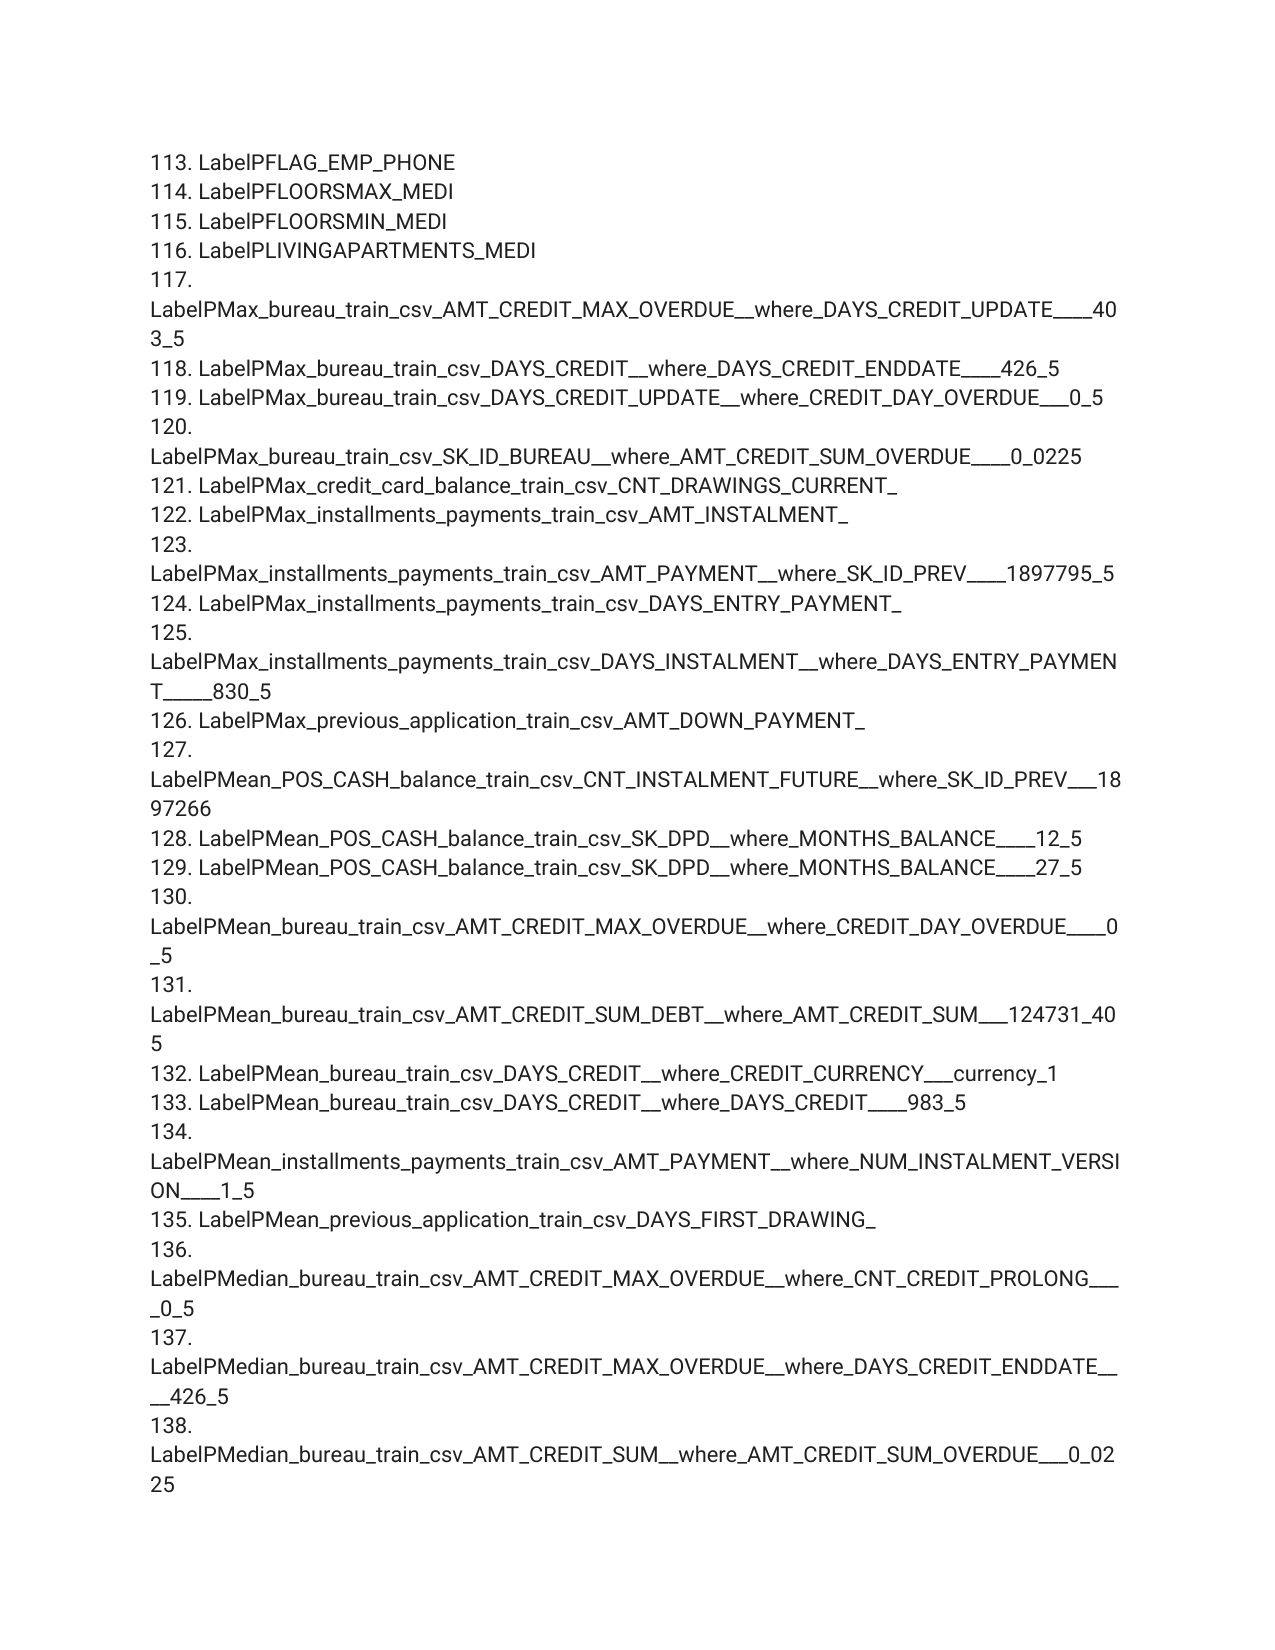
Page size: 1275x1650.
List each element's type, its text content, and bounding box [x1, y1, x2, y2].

text 130. LabelPMean_bureau_train_csv_AMT_CREDIT_MAX_OVERDUE__where_CREDIT_DAY_OVERDUE____0_5 [150, 884, 1125, 969]
text 125. LabelPMax_installments_payments_train_csv_DAYS_INSTALMENT__where_DAYS_ENTRY_PAYMENT_____830_5 [150, 620, 1125, 704]
text 119. LabelPMax_bureau_train_csv_DAYS_CREDIT_UPDATE__where_CREDIT_DAY_OVERDUE___0_5 [150, 385, 1125, 411]
text 113. LabelPFLAG_EMP_PHONE [150, 150, 1125, 176]
text 118. LabelPMax_bureau_train_csv_DAYS_CREDIT__where_DAYS_CREDIT_ENDDATE____426_5 [150, 356, 1125, 381]
text 131. LabelPMean_bureau_train_csv_AMT_CREDIT_SUM_DEBT__where_AMT_CREDIT_SUM___124731_405 [150, 972, 1125, 1057]
text 134. LabelPMean_installments_payments_train_csv_AMT_PAYMENT__where_NUM_INSTALMENT_VERSION____1_5 [150, 1119, 1125, 1204]
text 115. LabelPFLOORSMIN_MEDI [150, 209, 1125, 234]
text 138. LabelPMedian_bureau_train_csv_AMT_CREDIT_SUM__where_AMT_CREDIT_SUM_OVERDUE___0_0225 [150, 1413, 1125, 1497]
text 129. LabelPMean_POS_CASH_balance_train_csv_SK_DPD__where_MONTHS_BALANCE____27_5 [150, 855, 1125, 881]
text 127. LabelPMean_POS_CASH_balance_train_csv_CNT_INSTALMENT_FUTURE__where_SK_ID_PREV___1897266 [150, 737, 1125, 822]
text 121. LabelPMax_credit_card_balance_train_csv_CNT_DRAWINGS_CURRENT_ [150, 473, 1125, 499]
text 133. LabelPMean_bureau_train_csv_DAYS_CREDIT__where_DAYS_CREDIT____983_5 [150, 1090, 1125, 1116]
text 114. LabelPFLOORSMAX_MEDI [150, 179, 1125, 205]
text 132. LabelPMean_bureau_train_csv_DAYS_CREDIT__where_CREDIT_CURRENCY___currency_1 [150, 1061, 1125, 1086]
text 136. LabelPMedian_bureau_train_csv_AMT_CREDIT_MAX_OVERDUE__where_CNT_CREDIT_PROLONG____0_5 [150, 1237, 1125, 1321]
text 128. LabelPMean_POS_CASH_balance_train_csv_SK_DPD__where_MONTHS_BALANCE____12_5 [150, 826, 1125, 851]
text 120. LabelPMax_bureau_train_csv_SK_ID_BUREAU__where_AMT_CREDIT_SUM_OVERDUE____0_0225 [150, 414, 1125, 469]
text 135. LabelPMean_previous_application_train_csv_DAYS_FIRST_DRAWING_ [150, 1207, 1125, 1233]
text 137. LabelPMedian_bureau_train_csv_AMT_CREDIT_MAX_OVERDUE__where_DAYS_CREDIT_ENDDATE____426_5 [150, 1325, 1125, 1409]
text 117. LabelPMax_bureau_train_csv_AMT_CREDIT_MAX_OVERDUE__where_DAYS_CREDIT_UPDATE____403_5 [150, 267, 1125, 352]
text 123. LabelPMax_installments_payments_train_csv_AMT_PAYMENT__where_SK_ID_PREV____1897795_5 [150, 532, 1125, 587]
text 126. LabelPMax_previous_application_train_csv_AMT_DOWN_PAYMENT_ [150, 708, 1125, 734]
text 116. LabelPLIVINGAPARTMENTS_MEDI [150, 238, 1125, 264]
text 122. LabelPMax_installments_payments_train_csv_AMT_INSTALMENT_ [150, 502, 1125, 528]
text 124. LabelPMax_installments_payments_train_csv_DAYS_ENTRY_PAYMENT_ [150, 591, 1125, 616]
